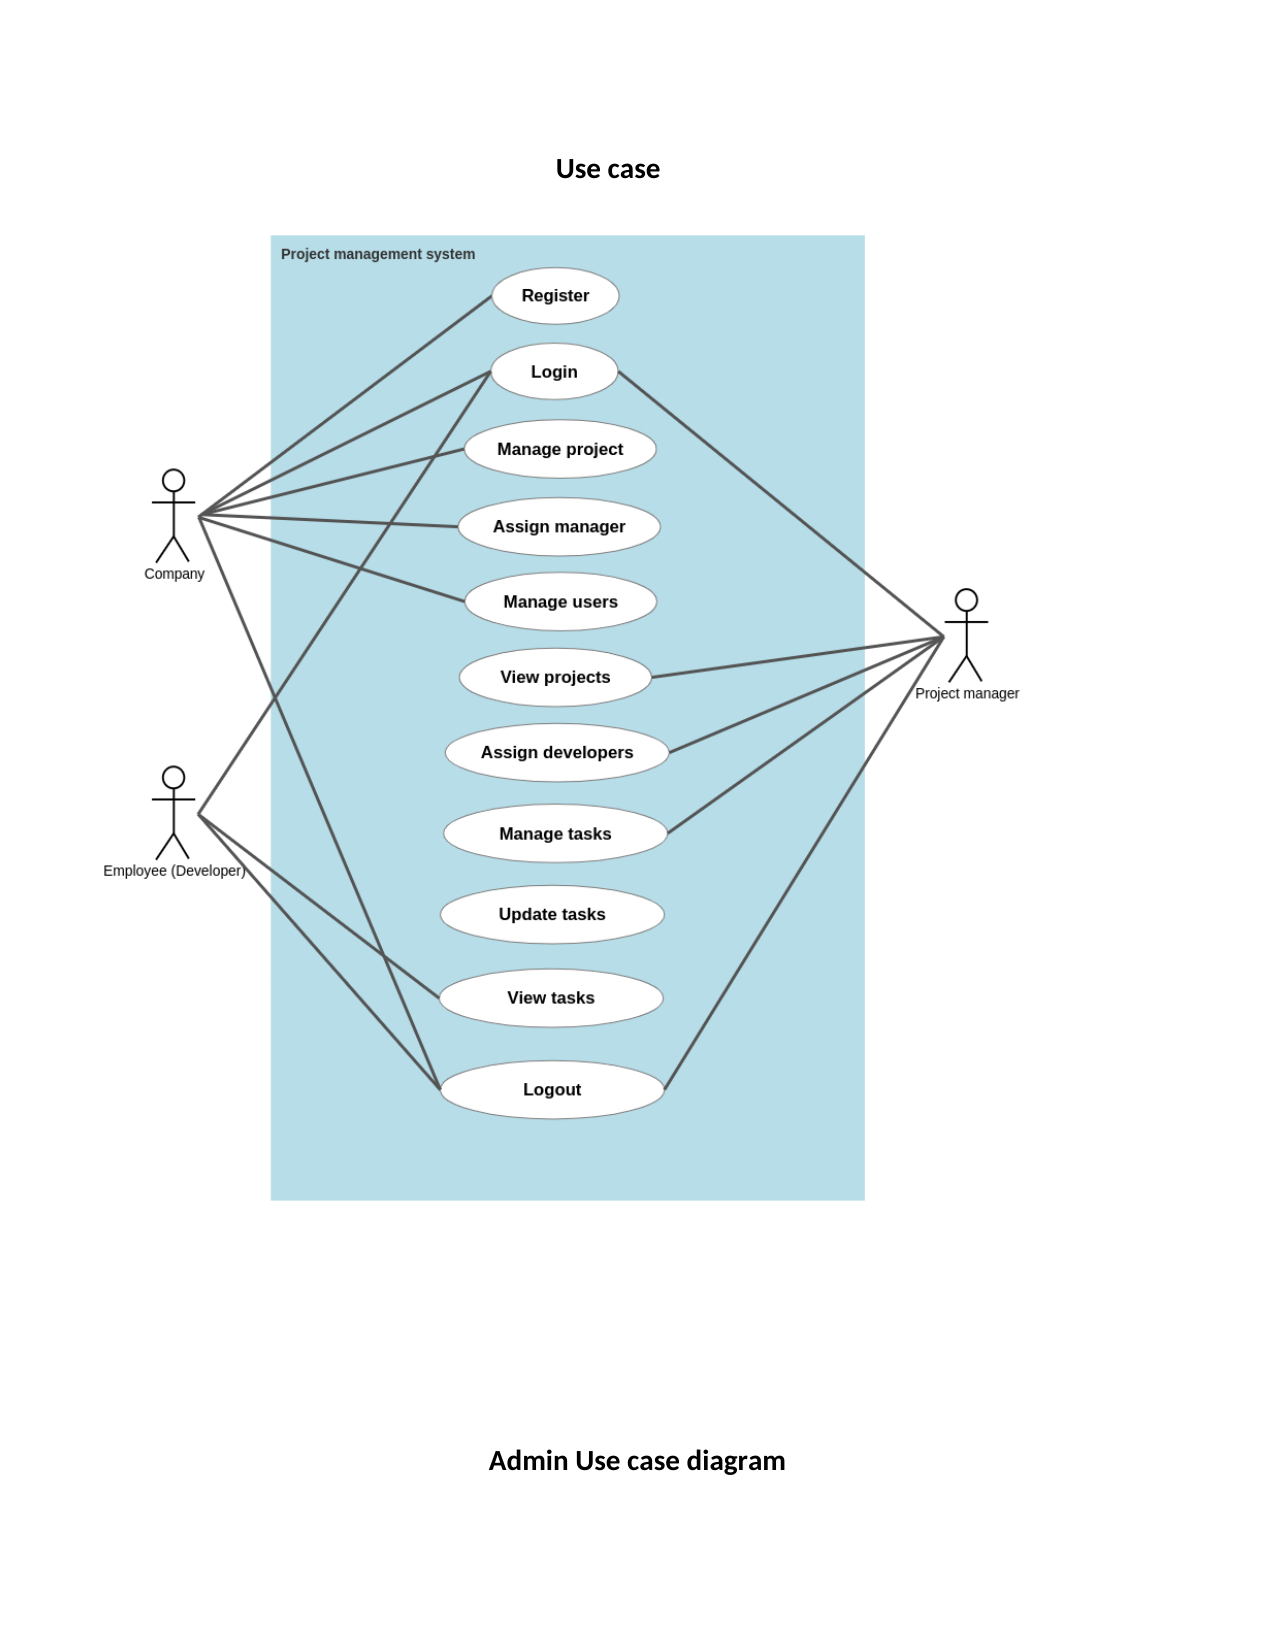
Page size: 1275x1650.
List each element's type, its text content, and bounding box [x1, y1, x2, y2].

picture [91, 223, 1032, 1213]
text Use case [91, 150, 1125, 186]
text Admin Use case diagram [150, 1442, 1125, 1477]
